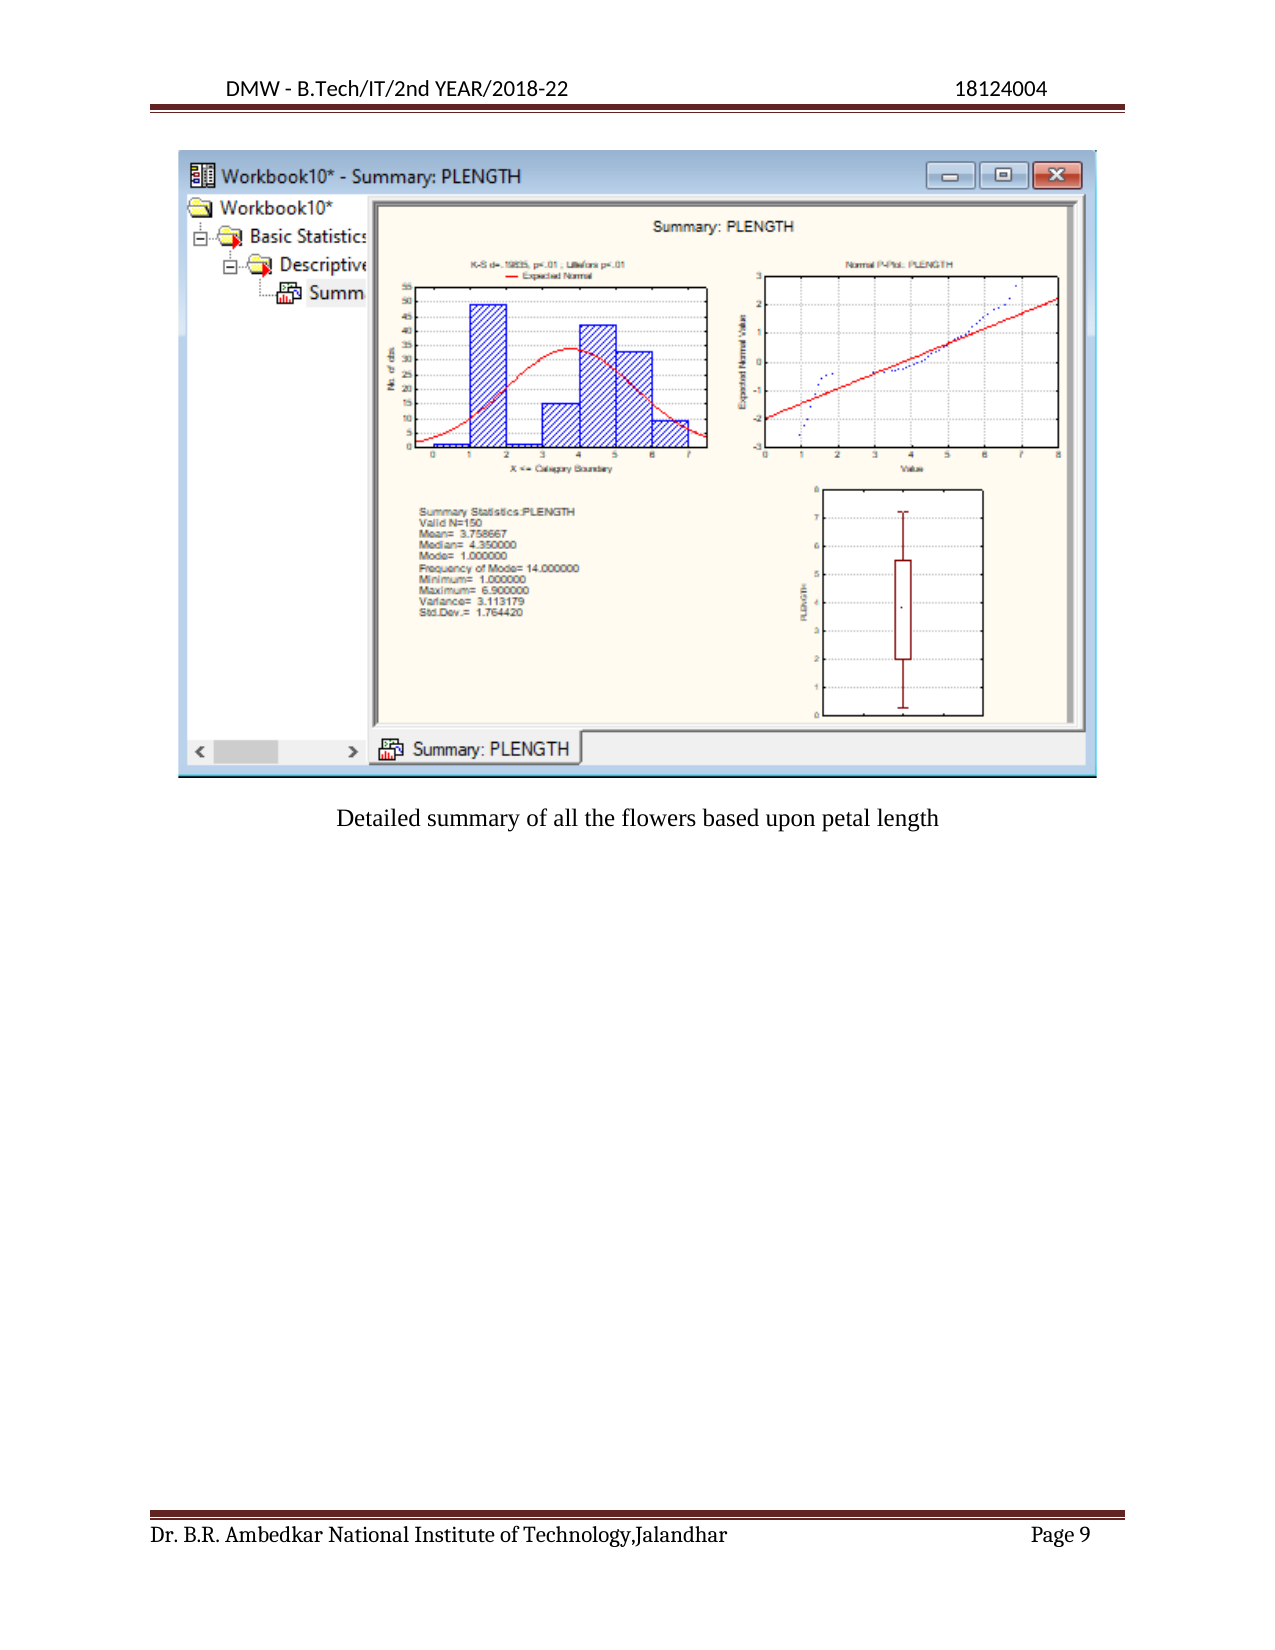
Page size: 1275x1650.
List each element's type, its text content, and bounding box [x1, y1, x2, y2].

picture [178, 150, 1097, 778]
text Detailed summary of all the flowers based upon petal length [120, 803, 1125, 832]
